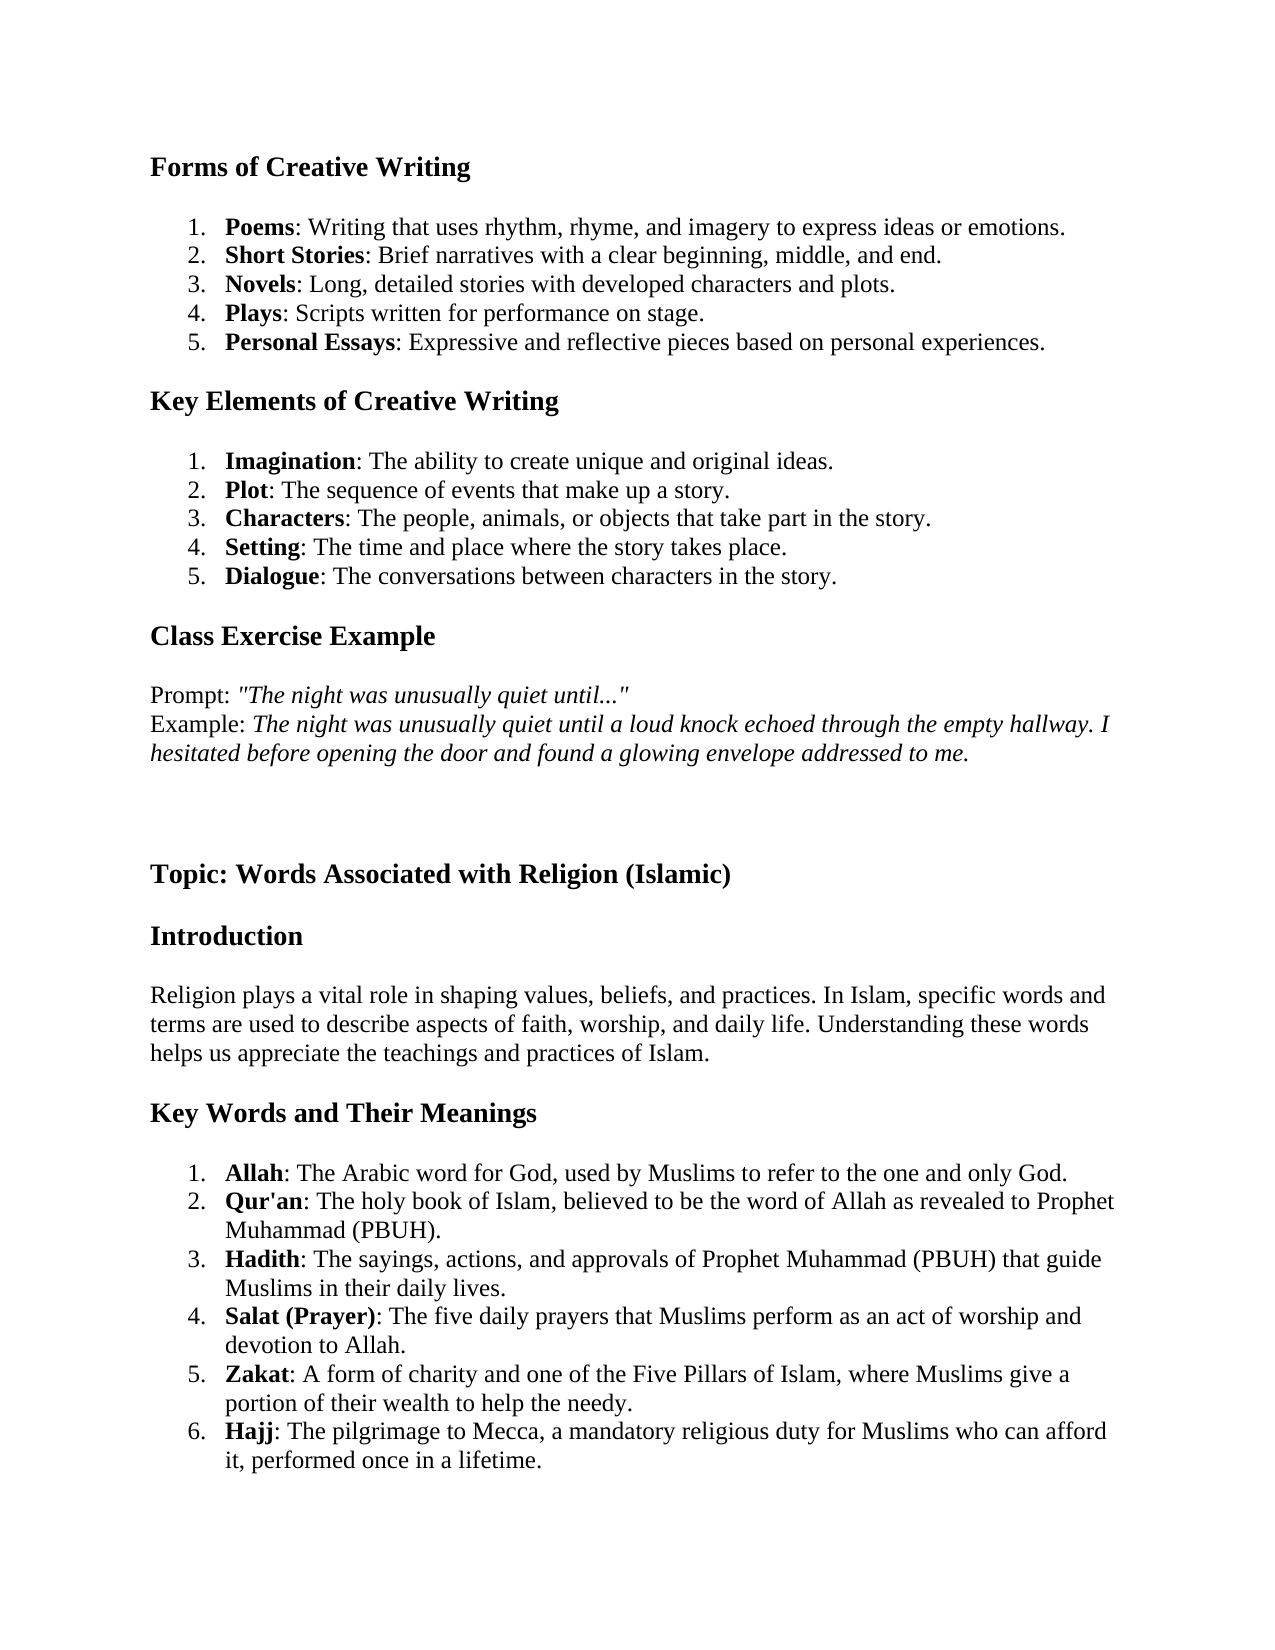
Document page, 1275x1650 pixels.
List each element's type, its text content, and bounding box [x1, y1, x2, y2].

list Poems: Writing that uses rhythm, rhyme, and imagery to express ideas or emotions. [187, 212, 1125, 240]
text Key Elements of Creative Writing [150, 384, 1125, 417]
text Forms of Creative Writing [150, 150, 1125, 182]
text Religion plays a vital role in shaping values, beliefs, and practices. In Islam, specific words and terms are used to describe aspects of faith, worship, and daily life. Understanding these words helps us appreciate the teachings and practices of Islam. [150, 981, 1125, 1067]
text Topic: Words Associated with Religion (Islamic) [150, 857, 1125, 890]
text Prompt: "The night was unusually quiet until..." Example: The night was unusually quiet until a loud knock echoed through the empty hallway. I hesitated before opening the door and found a glowing envelope addressed to me. [150, 681, 1125, 767]
list Hadith: The sayings, actions, and approvals of Prophet Muhammad (PBUH) that guide Muslims in their daily lives. [187, 1244, 1125, 1301]
list Qur'an: The holy book of Islam, believed to be the word of Allah as revealed to Prophet Muhammad (PBUH). [187, 1186, 1125, 1244]
list Novels: Long, detailed stories with developed characters and plots. [187, 269, 1125, 298]
list Short Stories: Brief narratives with a clear beginning, middle, and end. [187, 240, 1125, 269]
list Salat (Prayer): The five daily prayers that Muslims perform as an act of worship and devotion to Allah. [187, 1301, 1125, 1359]
list Dialogue: The conversations between characters in the story. [187, 561, 1125, 590]
text Key Words and Their Meanings [150, 1096, 1125, 1128]
list Zakat: A form of charity and one of the Five Pillars of Islam, where Muslims give a portion of their wealth to help the needy. [187, 1359, 1125, 1416]
list Plot: The sequence of events that make up a story. [187, 475, 1125, 503]
list Characters: The people, animals, or objects that take part in the story. [187, 503, 1125, 532]
text Introduction [150, 919, 1125, 951]
list Personal Essays: Expressive and reflective pieces based on personal experiences. [187, 327, 1125, 355]
list Hajj: The pilgrimage to Mecca, a mandatory religious duty for Muslims who can afford it, performed once in a lifetime. [187, 1416, 1125, 1474]
list Imagination: The ability to create unique and original ideas. [187, 446, 1125, 475]
list Plays: Scripts written for performance on stage. [187, 298, 1125, 327]
list Setting: The time and place where the story takes place. [187, 532, 1125, 561]
subtitle Class Exercise Example [150, 619, 1125, 651]
list Allah: The Arabic word for God, used by Muslims to refer to the one and only God. [187, 1158, 1125, 1186]
